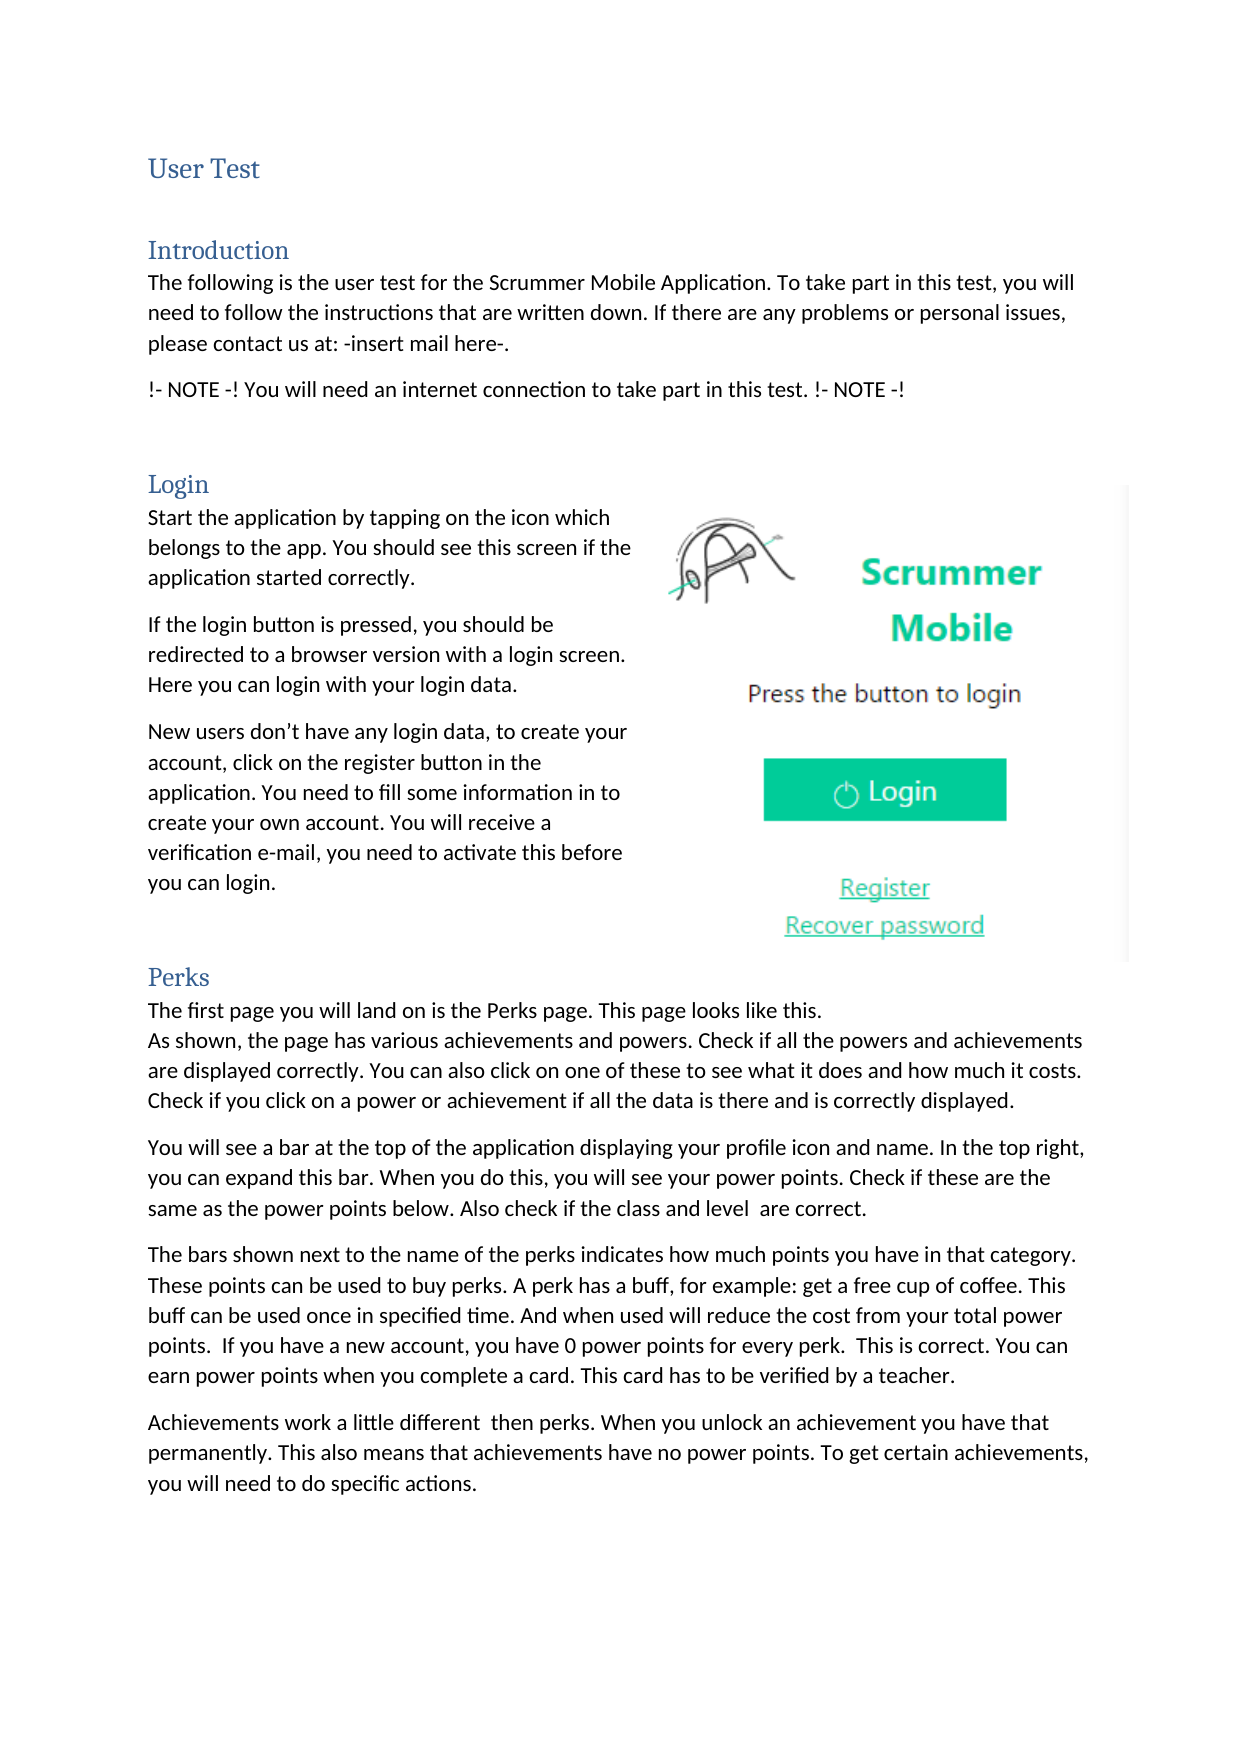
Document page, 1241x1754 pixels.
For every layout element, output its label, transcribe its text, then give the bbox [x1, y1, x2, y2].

text Start the application by tapping on the icon which belongs to the app. You should see this screen if the application started correctly. [148, 503, 653, 591]
text Achievements work a little different then perks. When you unlock an achievement you have that permanently. This also means that achievements have no power points. To get certain achievements, you will need to do specific actions. [148, 1408, 1093, 1497]
text If the login button is pressed, you should be redirected to a browser version with a login screen. Here you can login with your login data. [148, 610, 653, 699]
text !- NOTE -! You will need an internet connection to take part in this test. !- NOTE -! [148, 376, 1093, 404]
text New users don’t have any login data, to create your account, click on the register button in the application. You need to fill some information in to create your own account. You will receive a verification e-mail, you need to activate this before you can login. [148, 717, 653, 897]
subtitle Login [148, 469, 1093, 501]
text The bars shown next to the name of the perks indicates how much points you have in that category. These points can be used to buy perks. A perk has a buff, for example: get a free cup of coffee. This buff can be used once in specified time. And when used will reduce the cost from your total power points. If you have a new account, you have 0 power points for every perk. This is correct. You can earn power points when you complete a card. This card has to be verified by a teacher. [148, 1241, 1093, 1389]
picture [653, 485, 1129, 962]
subtitle Introduction [148, 235, 1093, 266]
subtitle User Test [148, 152, 1093, 185]
subtitle Perks [148, 962, 1093, 993]
text The first page you will land on is the Perks page. This page looks like this. As shown, the page has various achievements and powers. Check if all the powers and achievements are displayed correctly. You can also click on one of these to see what it does and how much it costs. Check if you click on a power or achievement if all the data is there and is correctly displayed. [148, 996, 1093, 1114]
text You will see a bar at the top of the application displaying your profile icon and name. In the top right, you can expand this bar. When you do this, you will see your power points. Check if these are the same as the power points below. Also check if the class and level are correct. [148, 1133, 1093, 1222]
text The following is the user test for the Scrummer Mobile Application. To take part in this test, you will need to follow the instructions that are written down. If there are any problems or personal issues, please contact us at: -insert mail here-. [148, 268, 1093, 357]
